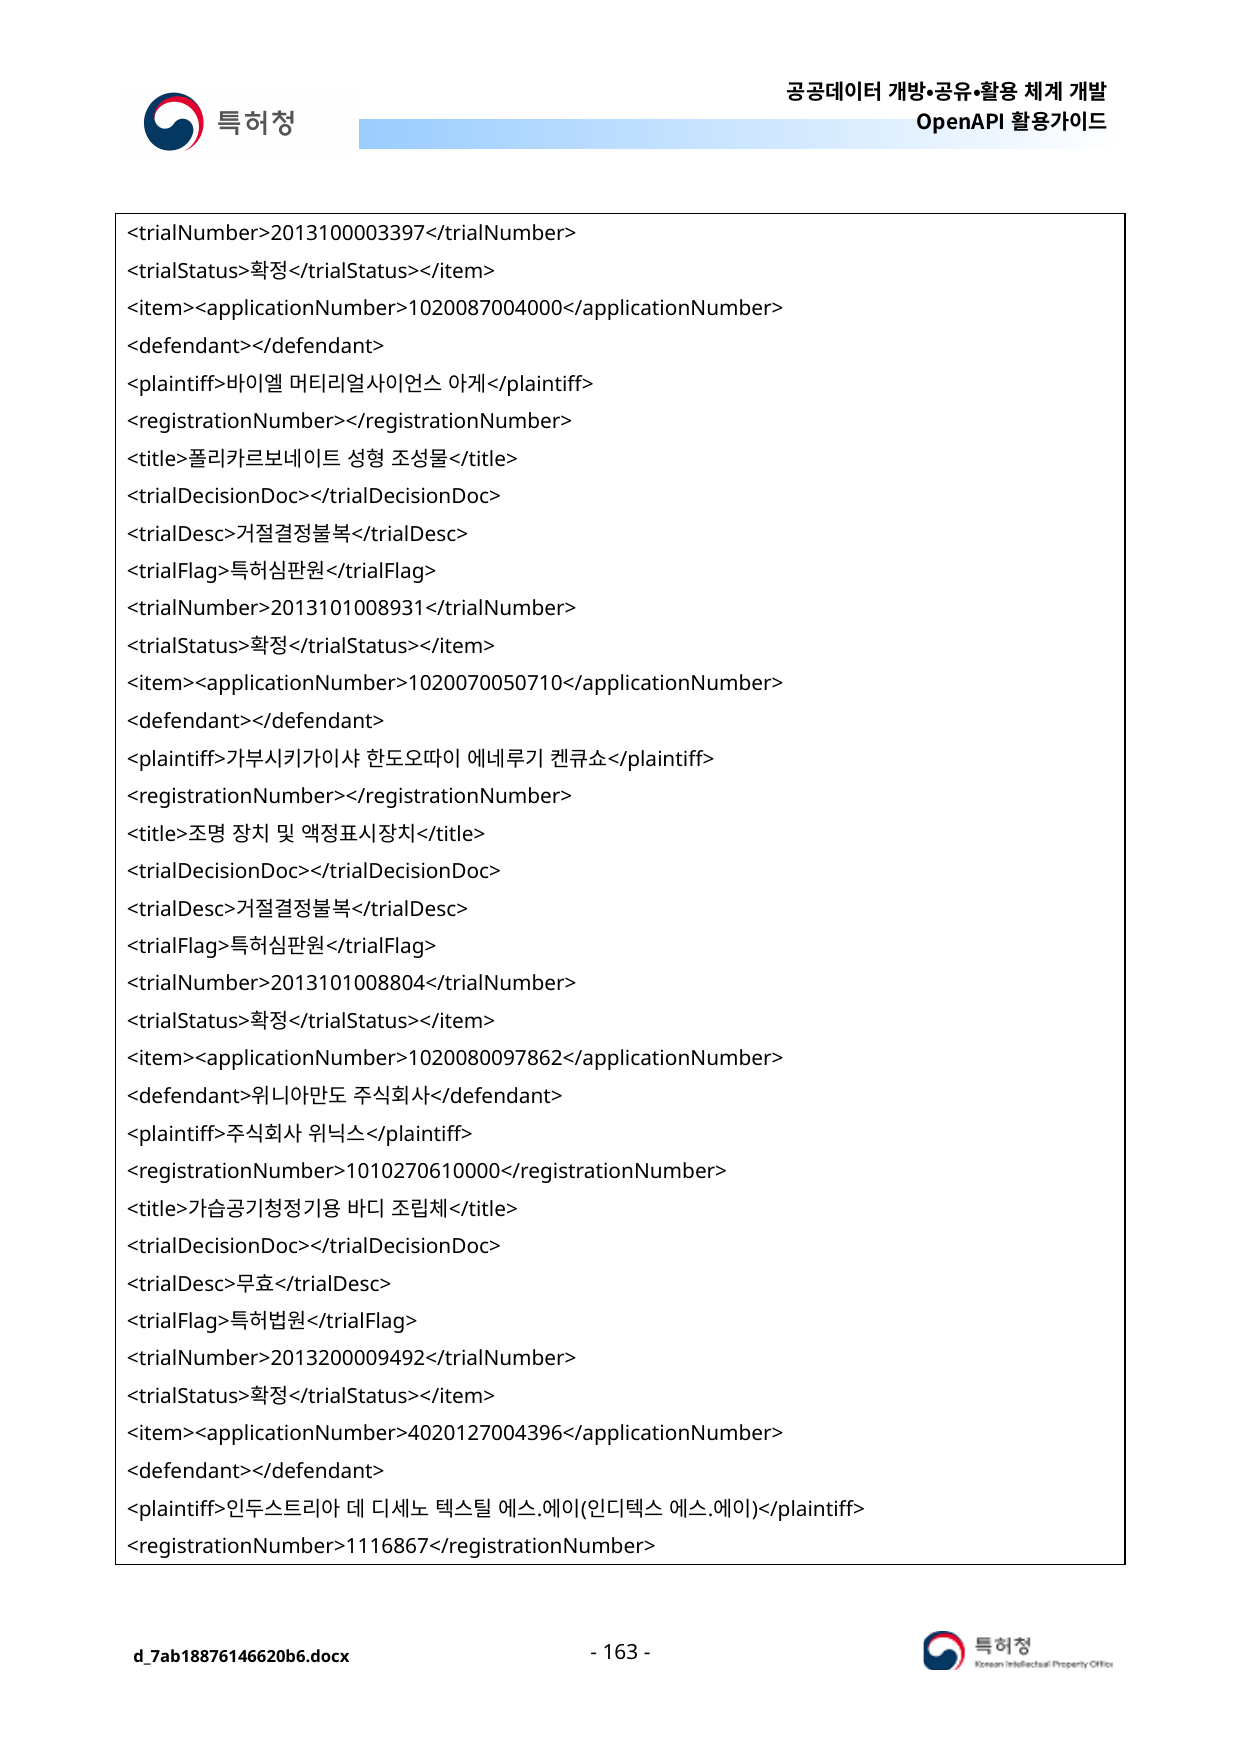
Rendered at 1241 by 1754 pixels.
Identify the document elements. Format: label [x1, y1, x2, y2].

picture [118, 88, 359, 156]
picture [921, 1631, 1113, 1668]
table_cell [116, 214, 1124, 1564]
